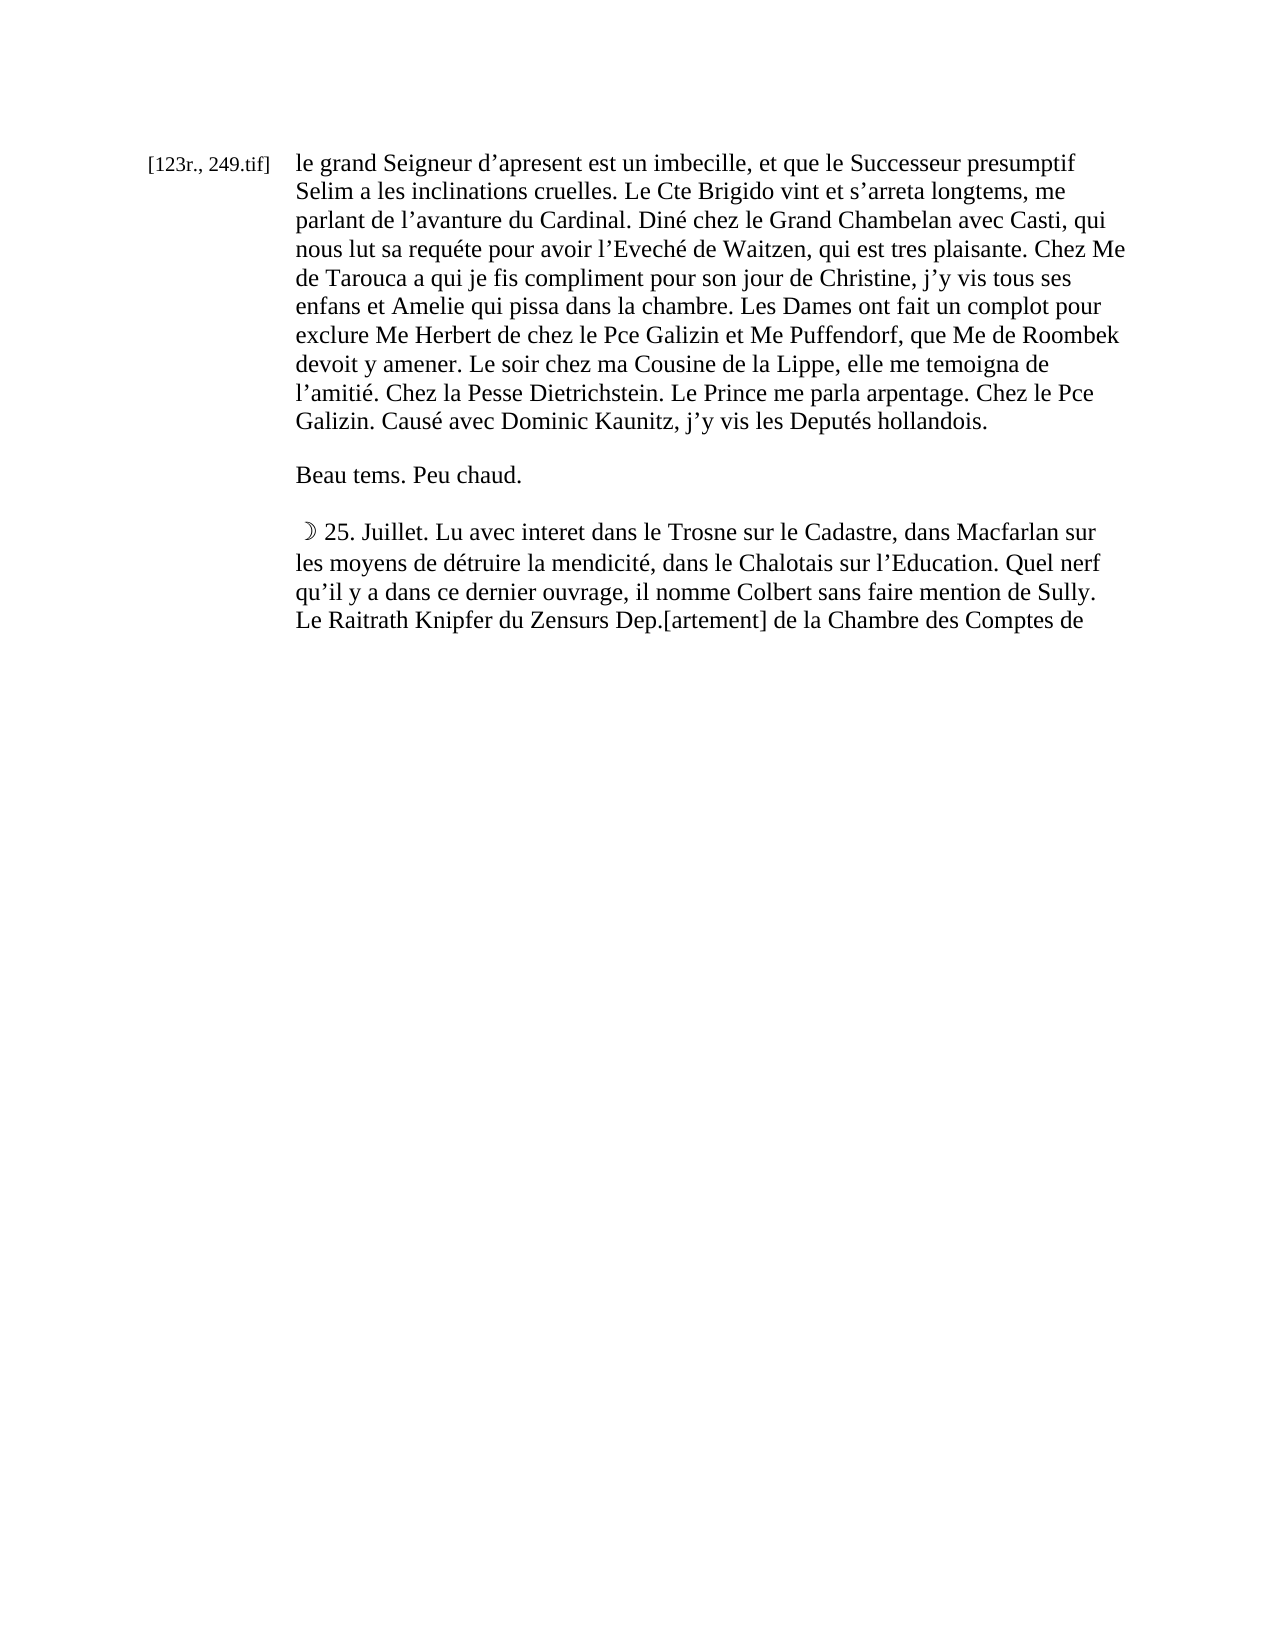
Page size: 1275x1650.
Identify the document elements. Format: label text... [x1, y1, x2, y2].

text Beau tems. Peu chaud. [295, 460, 1127, 489]
text ☽ 25. Juillet. Lu avec interet dans le Trosne sur le Cadastre, dans Macfarlan sur les moyens de détruire la mendicité, dans le Chalotais sur l’Education. Quel nerf qu’il y a dans ce dernier ouvrage, il nomme Colbert sans faire mention de Sully. Le Raitrath Knipfer du Zensurs Dep.[artement] de la Chambre des Comptes de [295, 514, 1127, 634]
text [123r., 249.tif] le grand Seigneur d’apresent est un imbecille, et que le Successeur presumptif Selim a les inclinations cruelles. Le Cte Brigido vint et s’arreta longtems, me parlant de l’avanture du Cardinal. Diné chez le Grand Chambelan avec Casti, qui nous lut sa requéte pour avoir l’Eveché de Waitzen, qui est tres plaisante. Chez Me de Tarouca a qui je fis compliment pour son jour de Christine, j’y vis tous ses enfans et Amelie qui pissa dans la chambre. Les Dames ont fait un complot pour exclure Me Herbert de chez le Pce Galizin et Me Puffendorf, que Me de Roombek devoit y amener. Le soir chez ma Cousine de la Lippe, elle me temoigna de l’amitié. Chez la Pesse Dietrichstein. Le Prince me parla arpentage. Chez le Pce Galizin. Causé avec Dominic Kaunitz, j’y vis les Deputés hollandois. [148, 148, 1127, 435]
